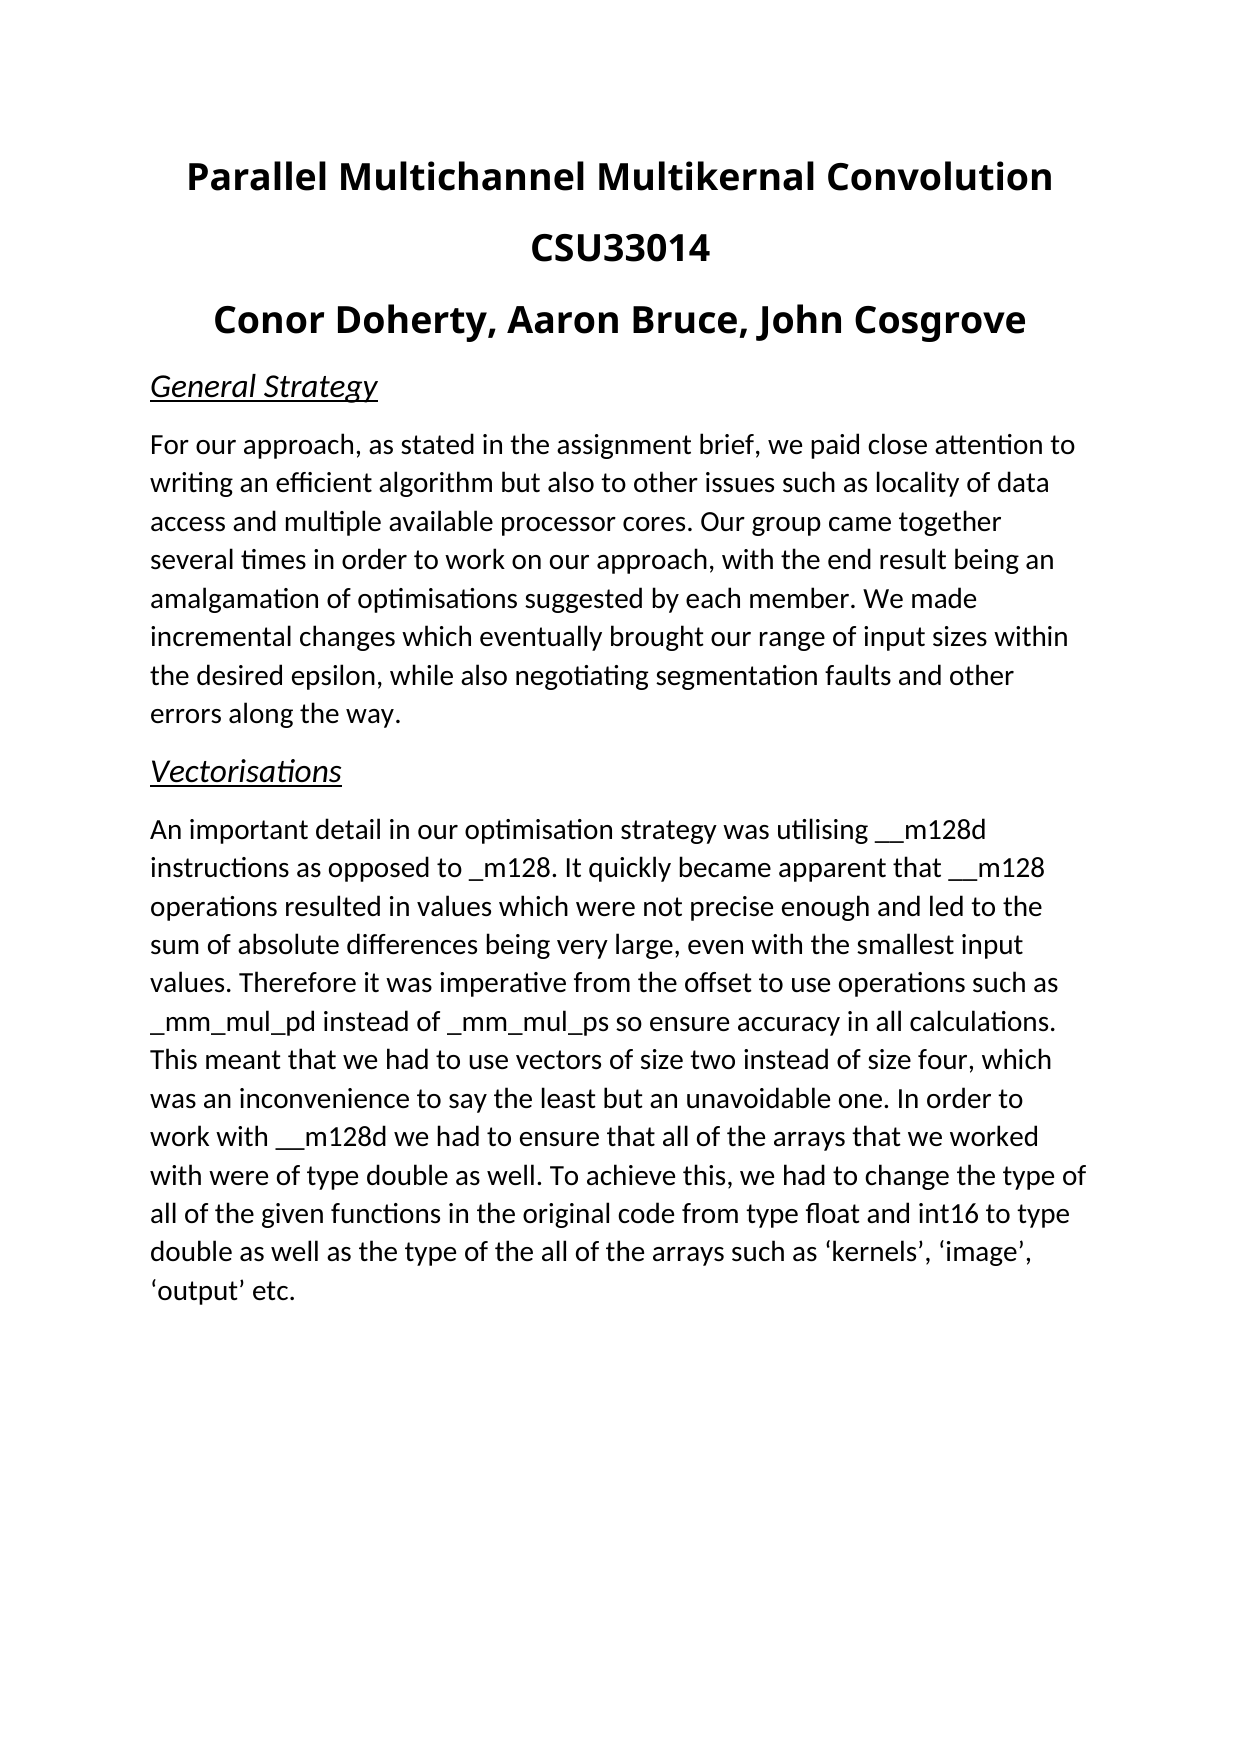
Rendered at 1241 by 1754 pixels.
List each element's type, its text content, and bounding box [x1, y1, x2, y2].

text An important detail in our optimisation strategy was utilising __m128d instructions as opposed to _m128. It quickly became apparent that __m128 operations resulted in values which were not precise enough and led to the sum of absolute differences being very large, even with the smallest input values. Therefore it was imperative from the offset to use operations such as _mm_mul_pd instead of _mm_mul_ps so ensure accuracy in all calculations. This meant that we had to use vectors of size two instead of size four, which was an inconvenience to say the least but an unavoidable one. In order to work with __m128d we had to ensure that all of the arrays that we worked with were of type double as well. To achieve this, we had to change the type of all of the given functions in the original code from type float and int16 to type double as well as the type of the all of the arrays such as ‘kernels’, ‘image’, ‘output’ etc. [150, 811, 1090, 1308]
text Parallel Multichannel Multikernal Convolution [150, 150, 1090, 201]
text Conor Doherty, Aaron Bruce, John Cosgrove [150, 293, 1090, 344]
text General Strategy [150, 365, 1090, 406]
text Vectorisations [150, 750, 1090, 791]
text CSU33014 [150, 222, 1090, 273]
text For our approach, as stated in the assignment brief, we paid close attention to writing an efficient algorithm but also to other issues such as locality of data access and multiple available processor cores. Our group came together several times in order to work on our approach, with the end result being an amalgamation of optimisations suggested by each member. We made incremental changes which eventually brought our range of input sizes within the desired epsilon, while also negotiating segmentation faults and other errors along the way. [150, 426, 1090, 731]
